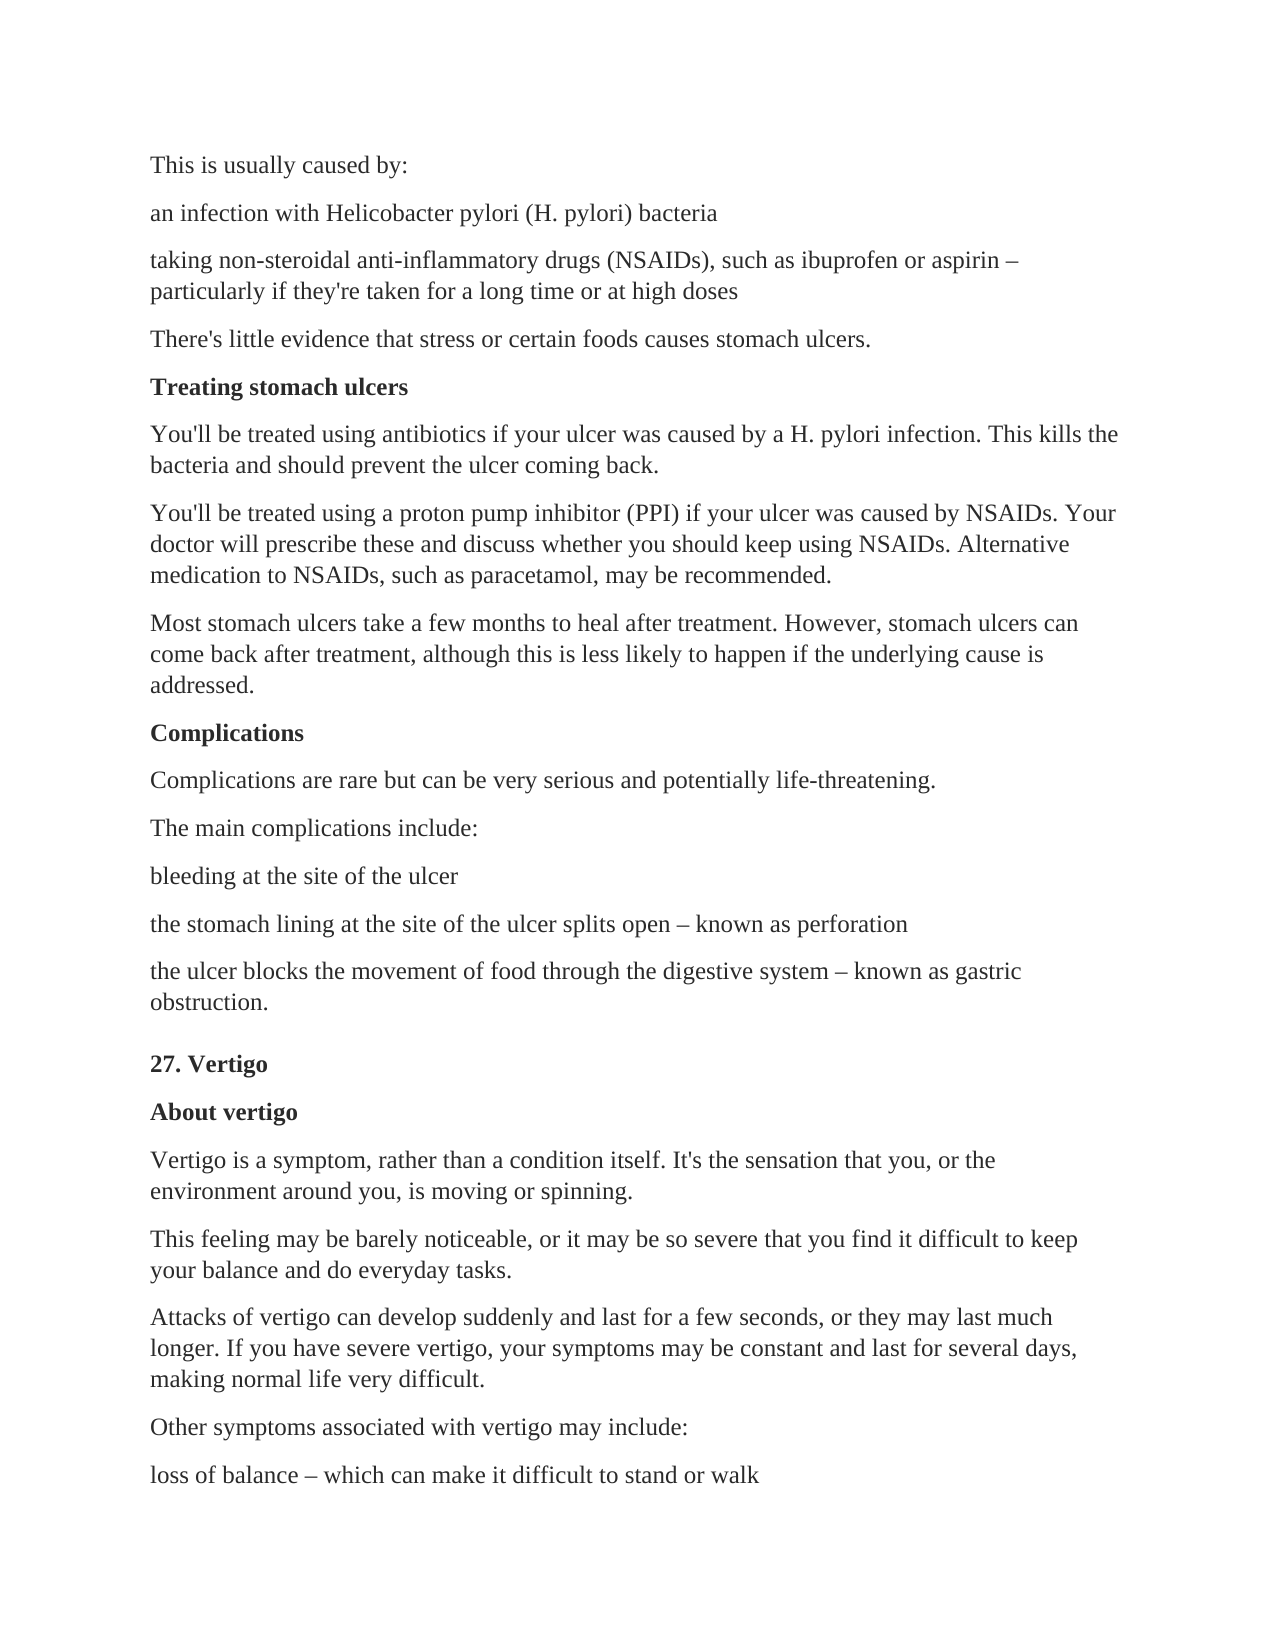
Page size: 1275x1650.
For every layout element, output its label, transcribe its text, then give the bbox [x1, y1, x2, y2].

text Complications [150, 718, 1125, 747]
text You'll be treated using antibiotics if your ulcer was caused by a H. pylori infection. This kills the bacteria and should prevent the ulcer coming back. [150, 419, 1125, 479]
text Vertigo is a symptom, rather than a condition itself. It's the sensation that you, or the environment around you, is moving or spinning. [150, 1145, 1125, 1205]
text Most stomach ulcers take a few months to heal after treatment. However, stomach ulcers can come back after treatment, although this is less likely to happen if the underlying cause is addressed. [150, 608, 1125, 699]
text Other symptoms associated with vertigo may include: [150, 1412, 1125, 1441]
text This is usually caused by: [150, 150, 1125, 179]
text the ulcer blocks the movement of food through the digestive system – known as gastric obstruction. 27. Vertigo [150, 956, 1125, 1078]
text the stomach lining at the site of the ulcer splits open – known as perforation [150, 909, 1125, 937]
text This feeling may be barely noticeable, or it may be so severe that you find it difficult to keep your balance and do everyday tasks. [150, 1224, 1125, 1283]
text bleeding at the site of the ulcer [150, 861, 1125, 890]
text There's little evidence that stress or certain foods causes stomach ulcers. [150, 324, 1125, 353]
text an infection with Helicobacter pylori (H. pylori) bacteria [150, 198, 1125, 226]
text About vertigo [150, 1097, 1125, 1126]
text Complications are rare but can be very serious and potentially life-threatening. [150, 766, 1125, 794]
text Treating stomach ulcers [150, 372, 1125, 401]
text You'll be treated using a proton pump inhibitor (PPI) if your ulcer was caused by NSAIDs. Your doctor will prescribe these and discuss whether you should keep using NSAIDs. Alternative medication to NSAIDs, such as paracetamol, may be recommended. [150, 498, 1125, 589]
text taking non-steroidal anti-inflammatory drugs (NSAIDs), such as ibuprofen or aspirin – particularly if they're taken for a long time or at high doses [150, 245, 1125, 305]
text loss of balance – which can make it difficult to stand or walk [150, 1460, 1125, 1489]
text Attacks of vertigo can develop suddenly and last for a few seconds, or they may last much longer. If you have severe vertigo, your symptoms may be constant and last for several days, making normal life very difficult. [150, 1302, 1125, 1393]
text The main complications include: [150, 813, 1125, 842]
